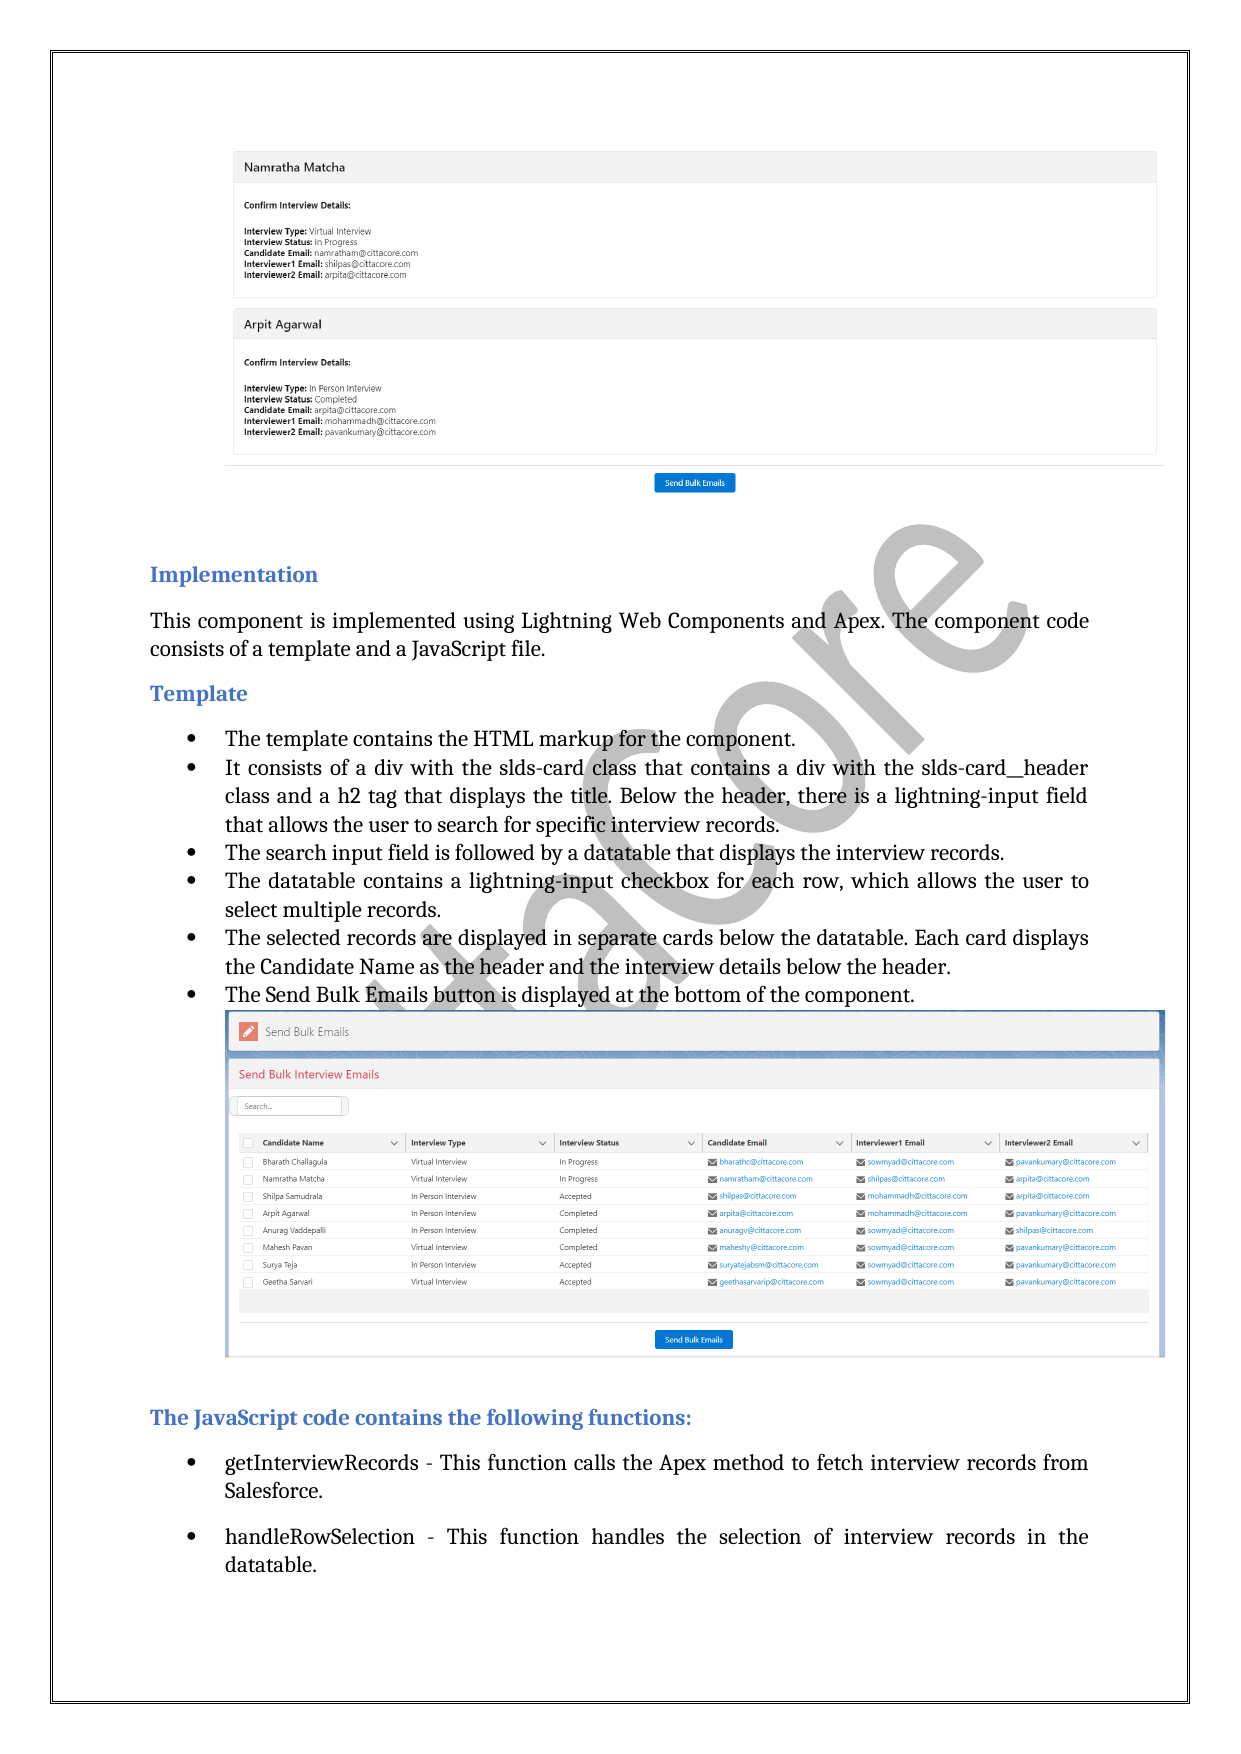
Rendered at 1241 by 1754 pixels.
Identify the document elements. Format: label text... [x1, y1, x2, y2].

text Template [150, 681, 1090, 707]
picture [225, 1010, 1166, 1358]
picture [225, 150, 1166, 499]
list getInterviewRecords - This function calls the Apex method to fetch interview records from Salesforce. [187, 1450, 1090, 1505]
text This component is implemented using Lightning Web Components and Apex. The component code consists of a template and a JavaScript file. [150, 607, 1090, 662]
list It consists of a div with the slds-card class that contains a div with the slds-card__header class and a h2 tag that displays the title. Below the header, there is a lightning-input field that allows the user to search for specific interview records. [187, 754, 1090, 838]
text Implementation [150, 562, 1090, 589]
list handleRowSelection - This function handles the selection of interview records in the datatable. [187, 1523, 1090, 1578]
list The selected records are displayed in separate cards below the datatable. Each card displays the Candidate Name as the header and the interview details below the header. [187, 925, 1090, 980]
list The search input field is followed by a datatable that displays the interview records. [187, 840, 1090, 866]
text The JavaScript code contains the following functions: [150, 1405, 1090, 1431]
list The template contains the HTML markup for the component. [187, 726, 1090, 752]
list The datatable contains a lightning-input checkbox for each row, which allows the user to select multiple records. [187, 868, 1090, 923]
list The Send Bulk Emails button is displayed at the bottom of the component. [187, 982, 1090, 1008]
